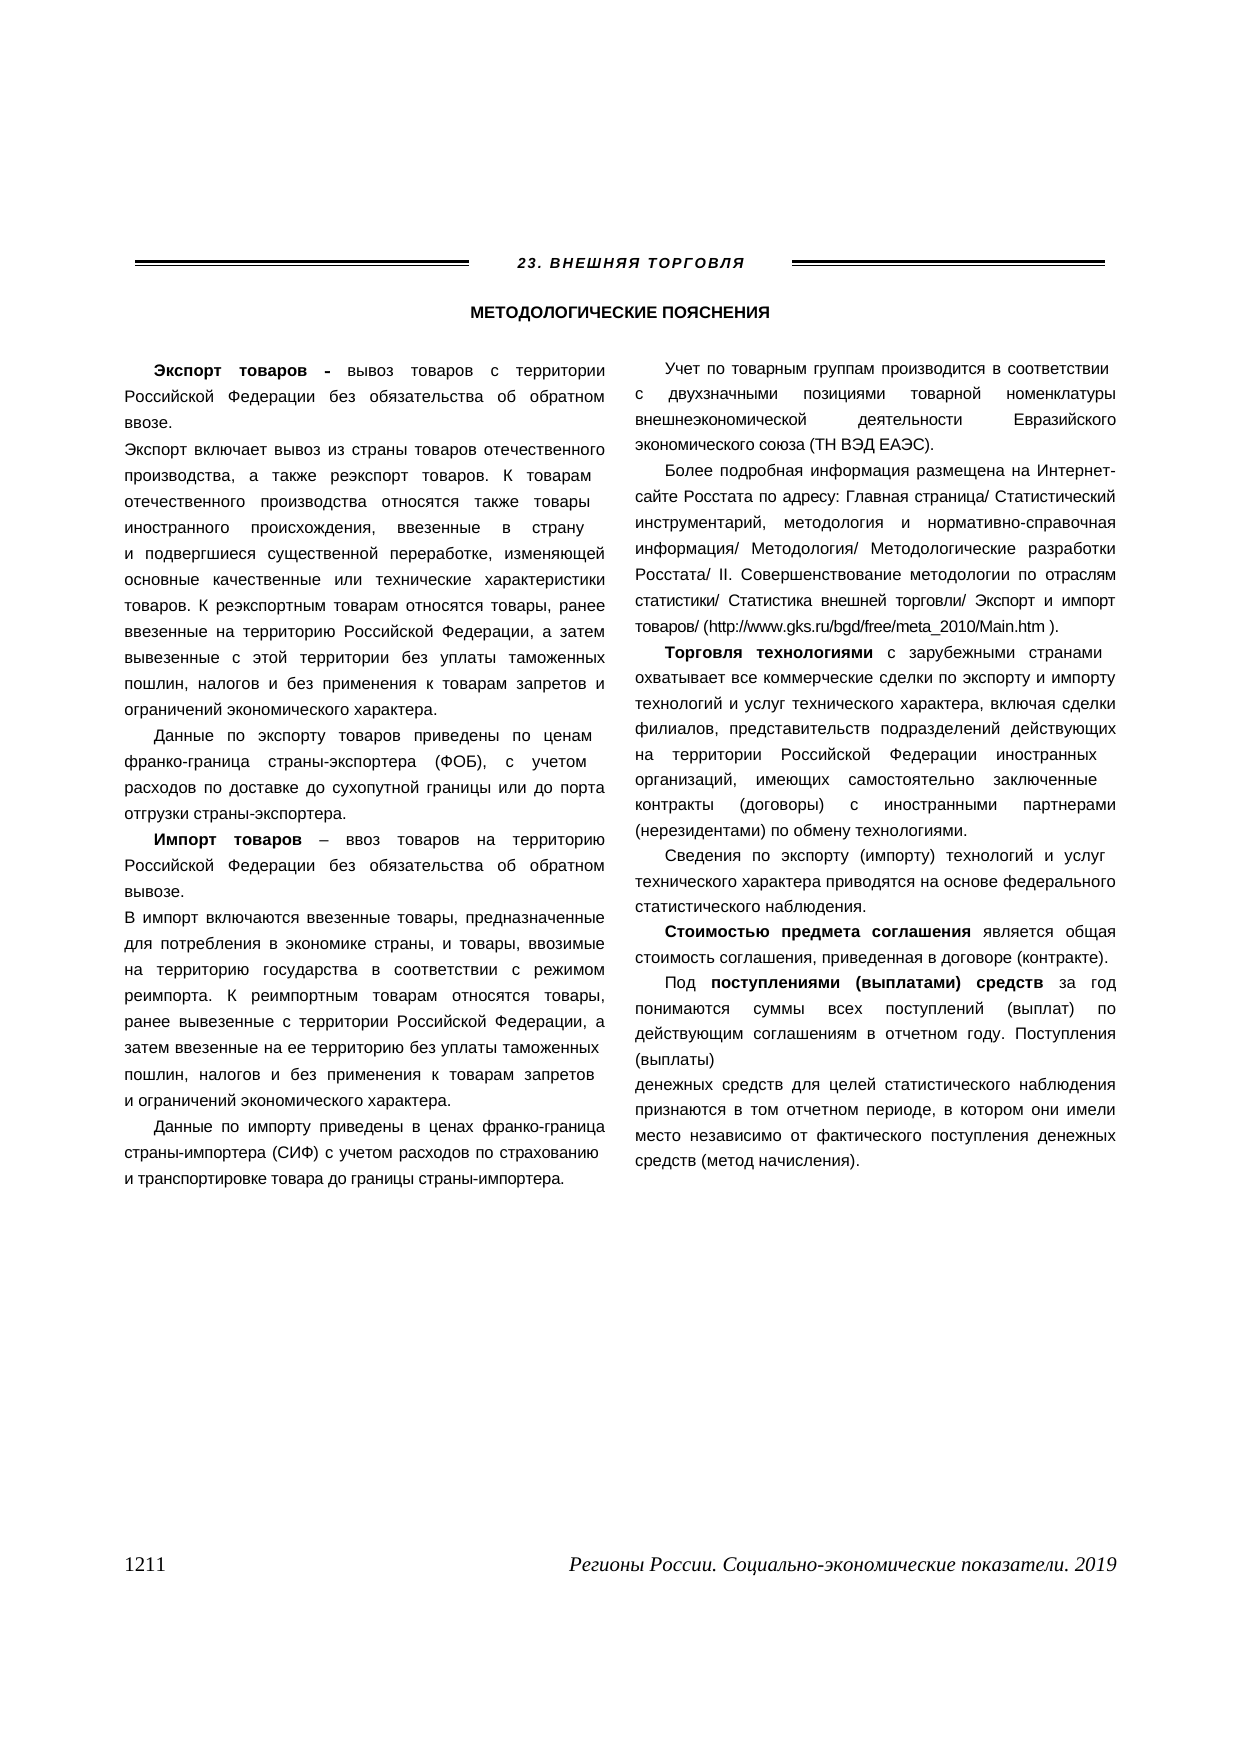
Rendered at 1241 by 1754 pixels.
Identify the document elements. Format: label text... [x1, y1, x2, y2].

text МЕТОДОЛОГИЧЕСКИЕ ПОЯСНЕНИЯ [124, 303, 1116, 322]
text Более подробная информация размещена на Интернет-сайте Росстата по адресу: Главная страница/ Статистический инструментарий, методология и нормативно-справочная информация/ Методология/ Методологические разработки Росстата/ II. Совершенствование методологии по отраслям статистики/ Статистика внешней торговли/ Экспорт и импорт товаров/ (http://www.gks.ru/bgd/free/meta_2010/Main.htm ). [635, 456, 1116, 638]
text Импорт товаров – ввоз товаров на территорию Российской Федерации без обязательства об обратном вывозе. В импорт включаются ввезенные товары, предназначенные для потребления в экономике страны, и товары, ввозимые на территорию государства в соответствии с режимом реимпорта. К реимпортным товарам относятся товары, ранее вывезенные с территории Российской Федерации, а затем ввезенные на ее территорию без уплаты таможенных пошлин, налогов и без применения к товарам запретов и ограничений экономического характера. [124, 825, 605, 1111]
text Экспорт товаров вывоз товаров с территории Российской Федерации без обязательства об обратном ввозе. Экспорт включает вывоз из страны товаров отечественного производства, а также реэкспорт товаров. К товарам отечественного производства относятся также товары иностранного происхождения, ввезенные в страну и подвергшиеся существенной переработке, изменяющей основные качественные или технические характеристики товаров. К реэкспортным товарам относятся товары, ранее ввезенные на территорию Российской Федерации, а затем вывезенные с этой территории без уплаты таможенных пошлин, налогов и без применения к товарам запретов и ограничений экономического характера. [124, 356, 605, 721]
text Под поступлениями (выплатами) средств за год понимаются суммы всех поступлений (выплат) по действующим соглашениям в отчетном году. Поступления (выплаты) денежных средств для целей статистического наблюдения признаются в том отчетном периоде, в котором они имели место независимо от фактического поступления денежных средств (метод начисления). [635, 968, 1116, 1172]
text Данные по импорту приведены в ценах франко-граница страны-импортера (СИФ) с учетом расходов по страхованию и транспортировке товара до границы страны-импортера. [124, 1111, 605, 1189]
text Данные по экспорту товаров приведены по ценам франко-граница страны-экспортера (ФОБ), с учетом расходов по доставке до сухопутной границы или до порта отгрузки страны-экспортера. [124, 721, 605, 825]
text Торговля технологиями с зарубежными странами охватывает все коммерческие сделки по экспорту и импорту технологий и услуг технического характера, включая сделки филиалов, представительств подразделений действующих на территории Российской Федерации иностранных организаций, имеющих самостоятельно заключенные контракты (договоры) с иностранными партнерами (нерезидентами) по обмену технологиями. [635, 638, 1116, 841]
text Учет по товарным группам производится в соответствии с двухзначными позициями товарной номенклатуры внешнеэкономической деятельности Евразийского экономического союза (ТН ВЭД ЕАЭС). [635, 354, 1116, 456]
text Сведения по экспорту (импорту) технологий и услуг технического характера приводятся на основе федерального статистического наблюдения. [635, 841, 1116, 917]
text Стоимостью предмета соглашения является общая стоимость соглашения, приведенная в договоре (контракте). [635, 917, 1116, 968]
